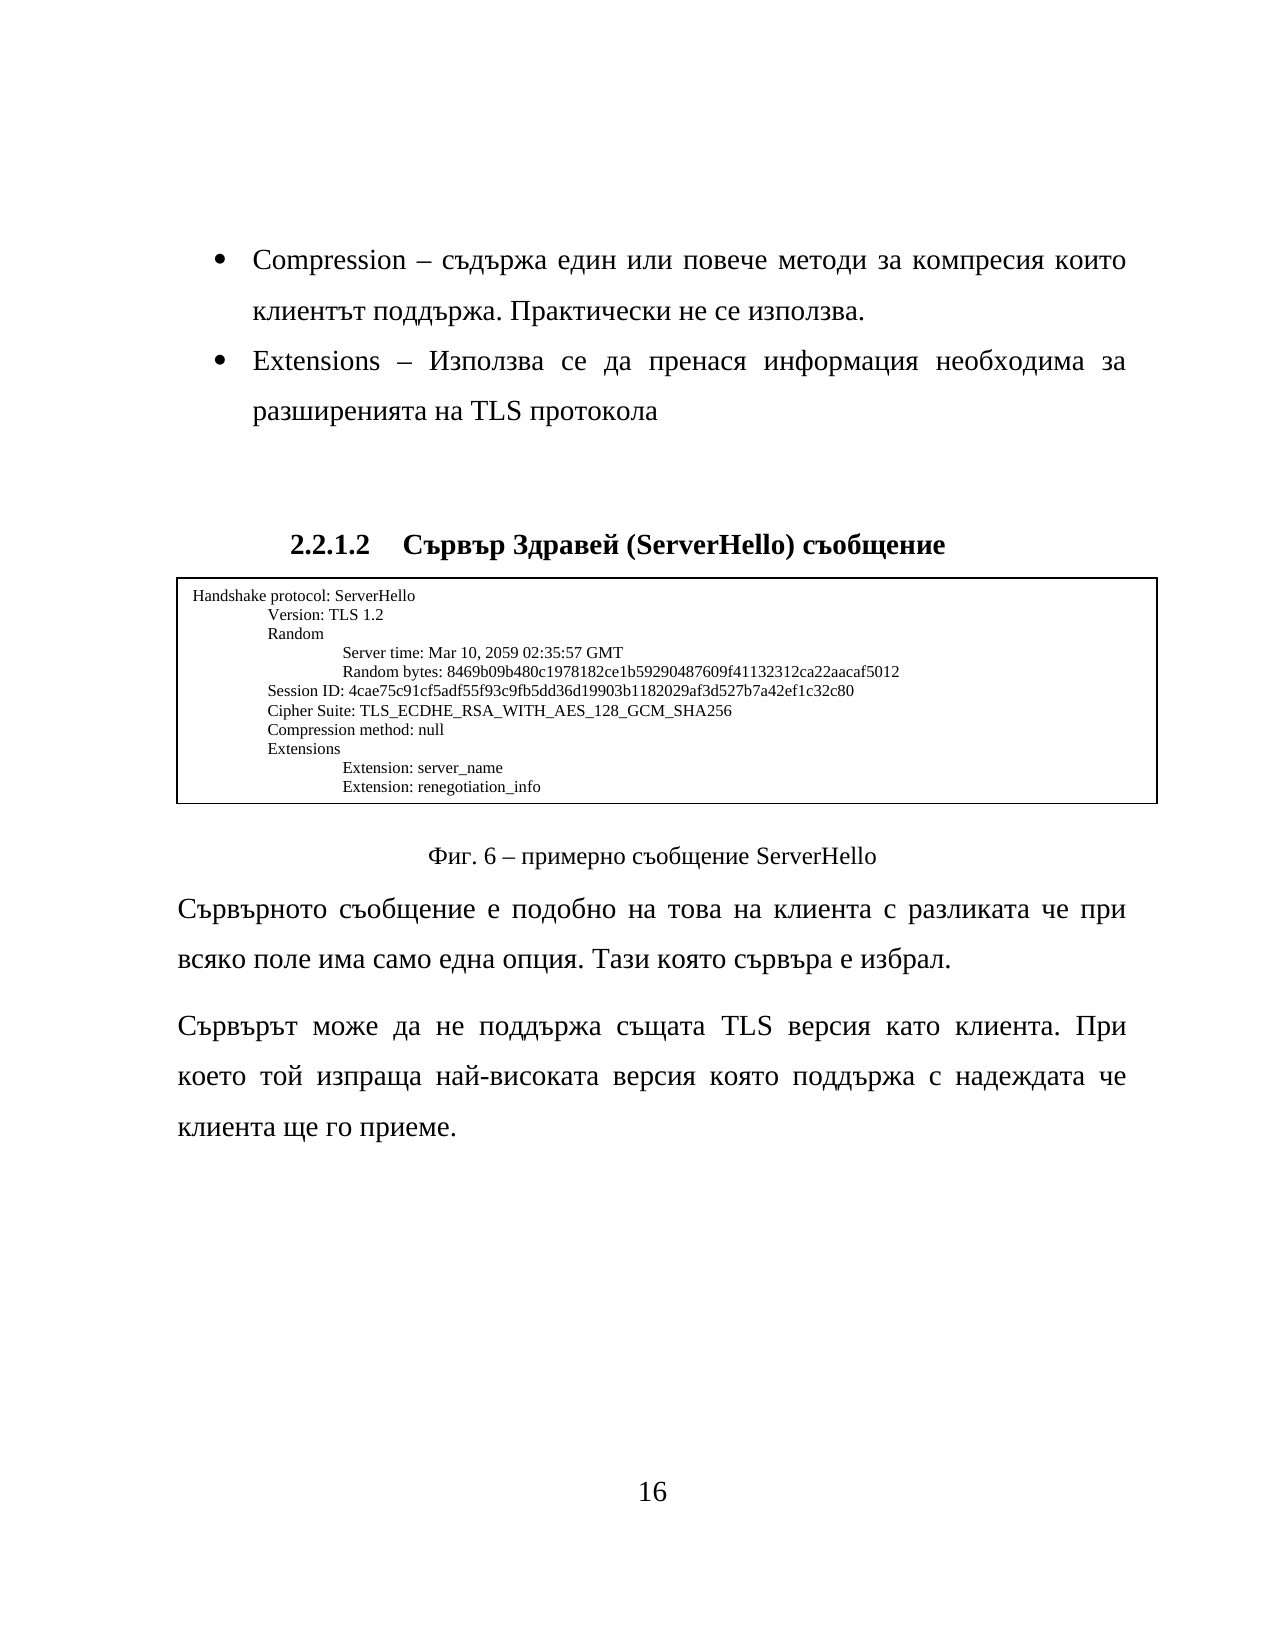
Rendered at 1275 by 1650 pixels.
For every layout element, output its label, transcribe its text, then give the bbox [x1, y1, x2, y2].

list Compression – съдържа един или повече методи за компресия които клиентът поддържа. Практически не се използва. [215, 242, 1127, 326]
text Сървърът може да не поддържа същата TLS версия като клиента. При което той изпраща най-високата версия която поддържа с надеждата че клиента ще го приеме. [177, 1008, 1127, 1142]
list Extensions – Използва се да пренася информация необходима за разширенията на TLS протокола [215, 343, 1127, 427]
text Сървърното съобщение е подобно на това на клиента с разликата че при всяко поле има само една опция. Тази която сървъра е избрал. [177, 891, 1127, 975]
subtitle Сървър Здравей (ServerHello) съобщение [290, 527, 1127, 561]
text Фиг. 6 – примерно съобщение ServerHello [177, 841, 1127, 870]
